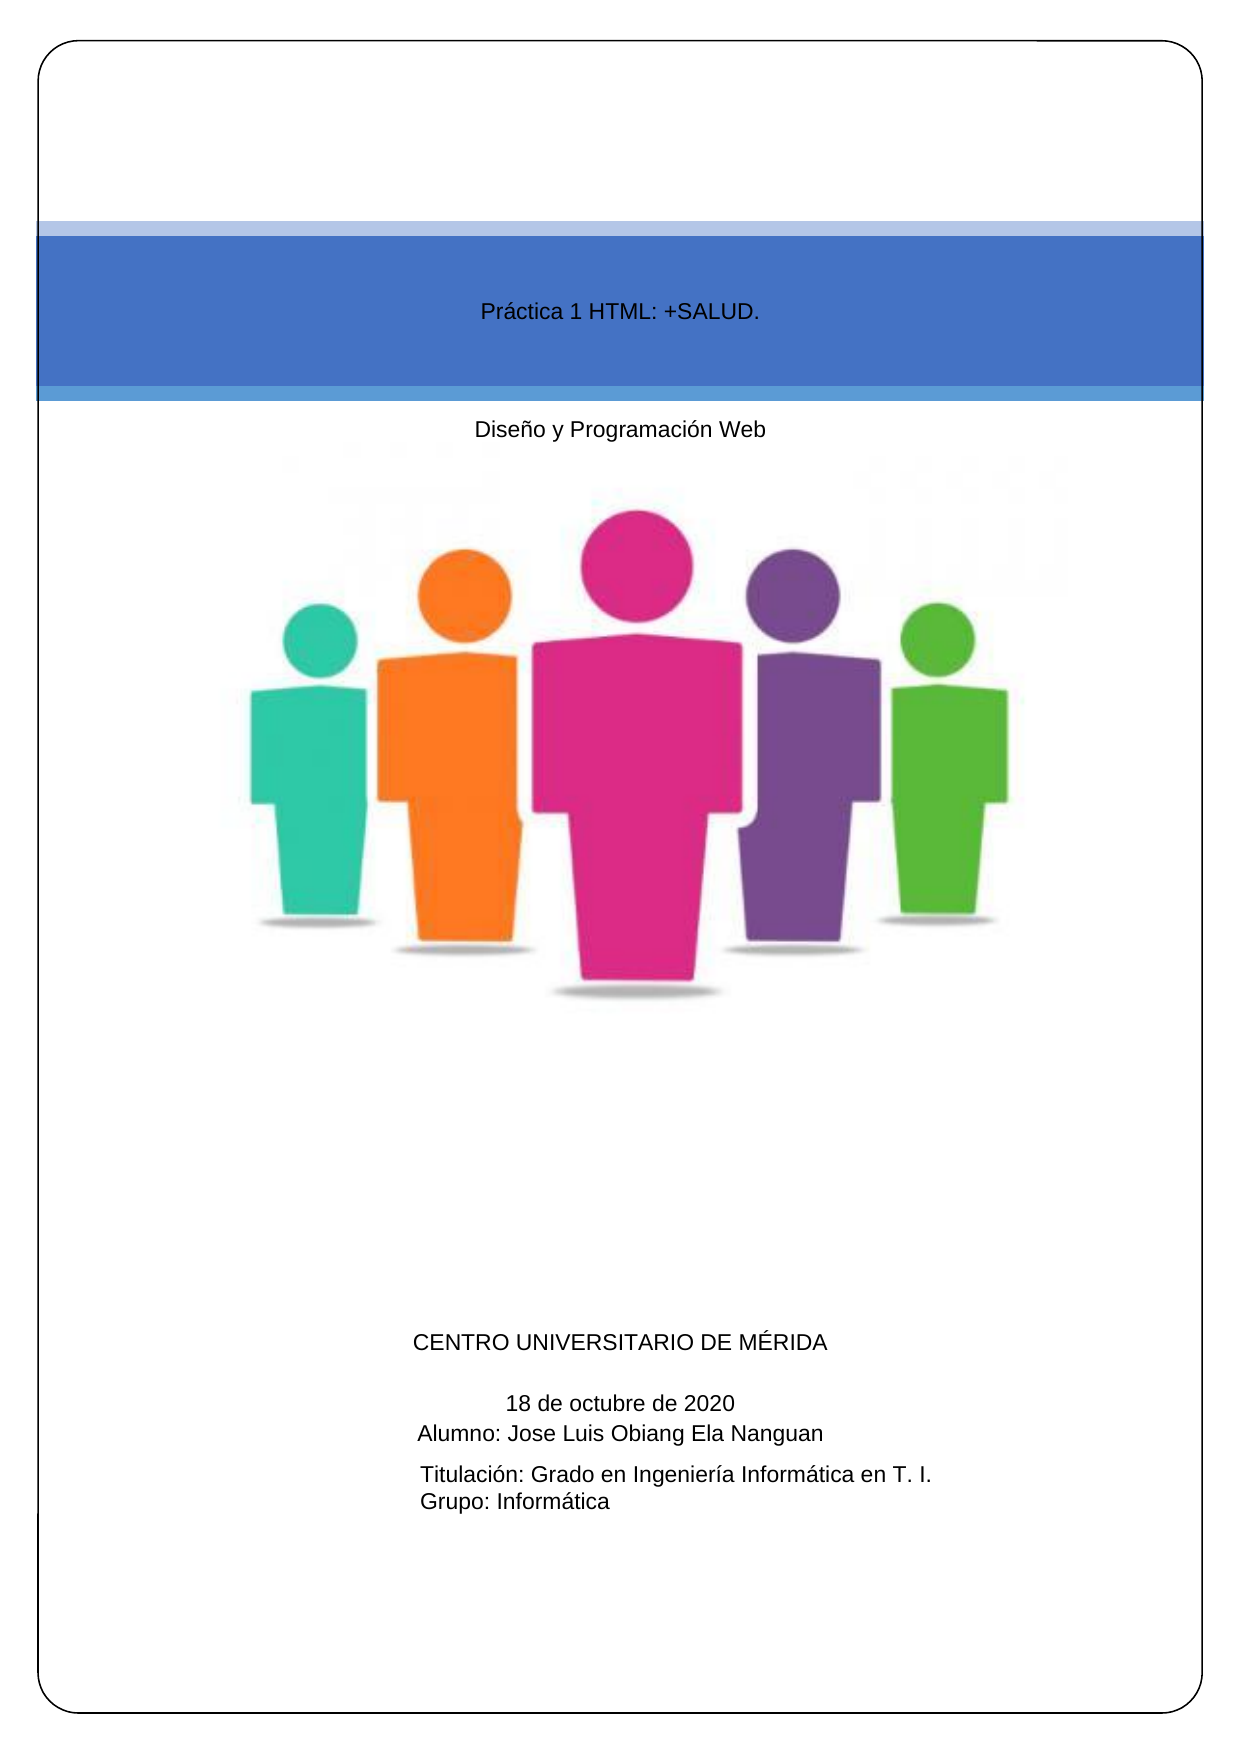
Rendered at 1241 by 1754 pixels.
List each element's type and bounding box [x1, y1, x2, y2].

picture [172, 442, 1069, 1050]
